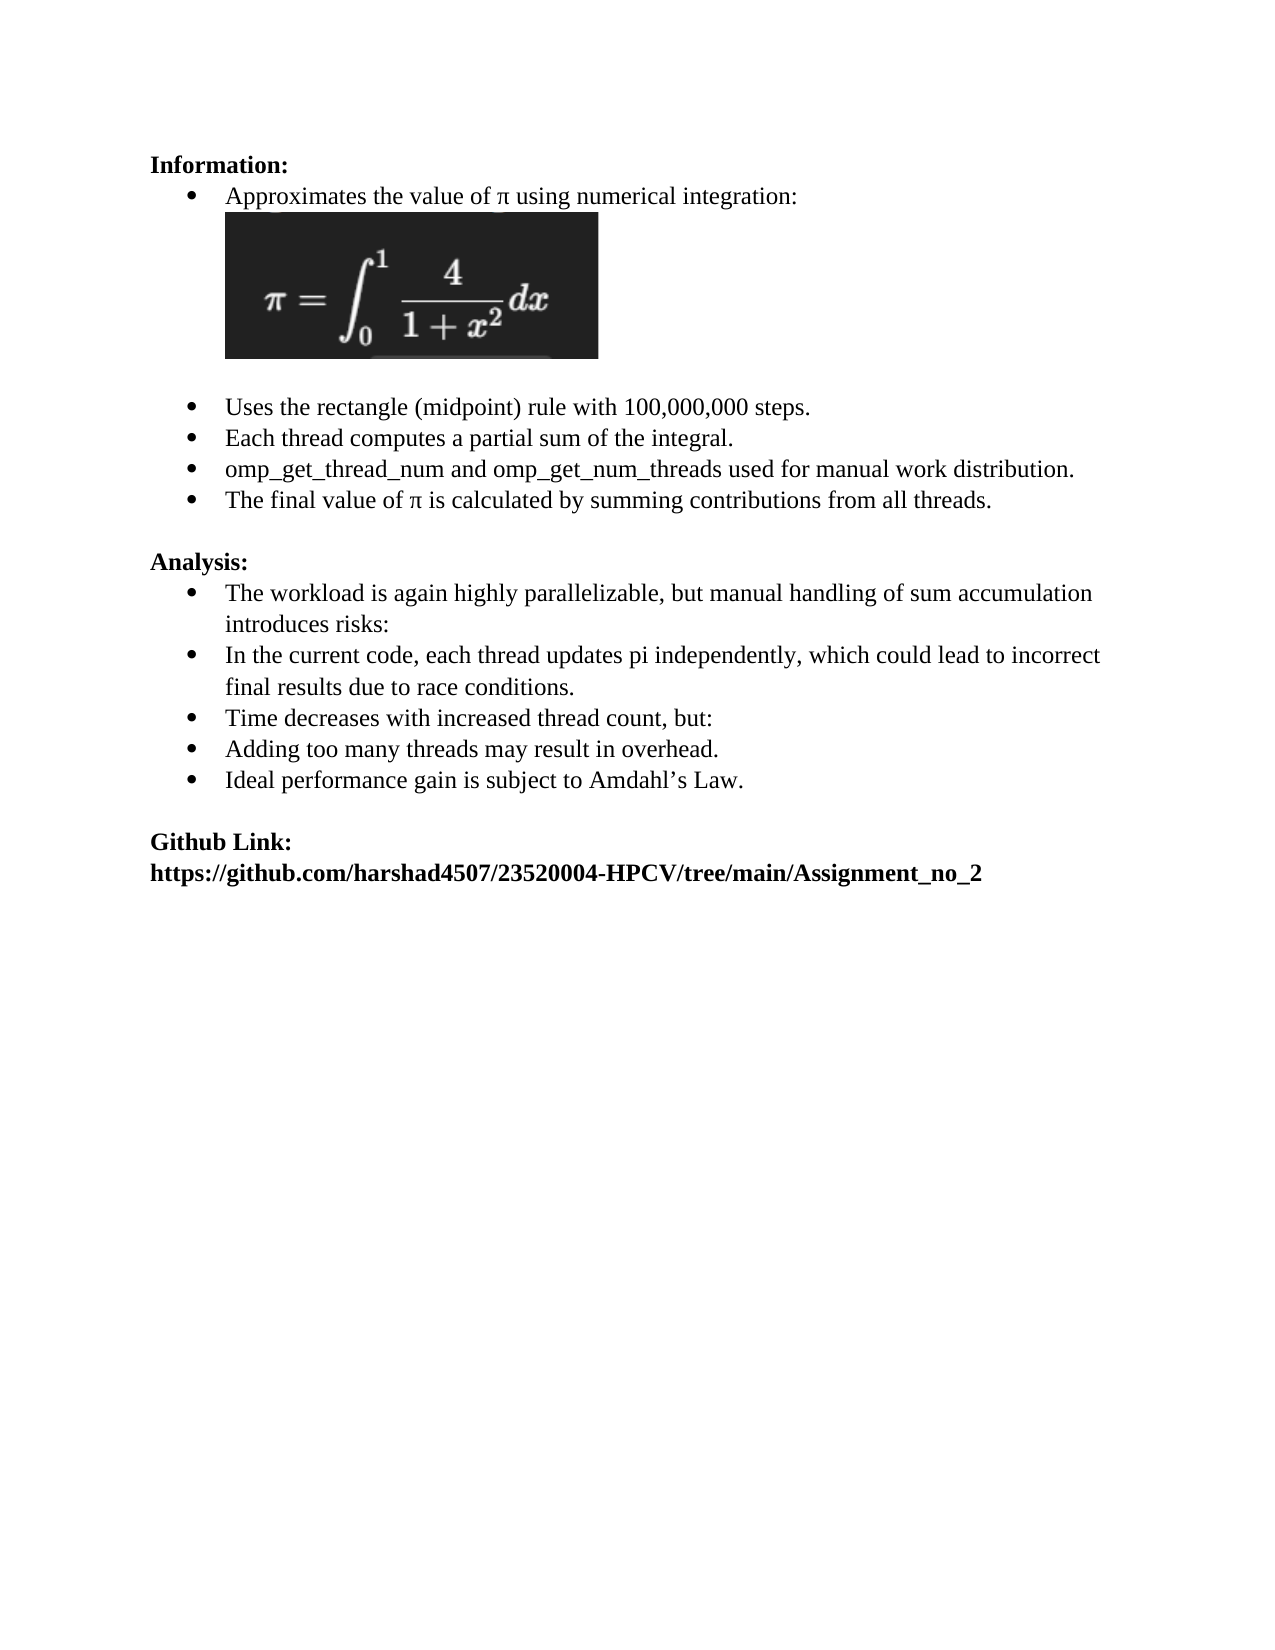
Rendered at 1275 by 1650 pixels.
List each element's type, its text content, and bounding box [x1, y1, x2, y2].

list The workload is again highly parallelizable, but manual handling of sum accumulation introduces risks: [187, 578, 1125, 638]
list Adding too many threads may result in overhead. [187, 734, 1125, 762]
list Ideal performance gain is subject to Amdahl’s Law. [187, 765, 1125, 793]
list Uses the rectangle (midpoint) rule with 100,000,000 steps. [187, 392, 1125, 421]
list Approximates the value of π using numerical integration: [187, 181, 1125, 210]
list Time decreases with increased thread count, but: [187, 703, 1125, 731]
list In the current code, each thread updates pi independently, which could lead to incorrect final results due to race conditions. [187, 641, 1125, 700]
list The final value of π is calculated by summing contributions from all threads. [187, 485, 1125, 514]
list omp_get_thread_num and omp_get_num_threads used for manual work distribution. [187, 454, 1125, 483]
text Github Link: [150, 827, 1125, 856]
picture [225, 212, 599, 359]
text Information: [150, 150, 1125, 179]
text Analysis: [150, 547, 1125, 576]
text https://github.com/harshad4507/23520004-HPCV/tree/main/Assignment_no_2 [150, 858, 1125, 887]
list Each thread computes a partial sum of the integral. [187, 423, 1125, 452]
